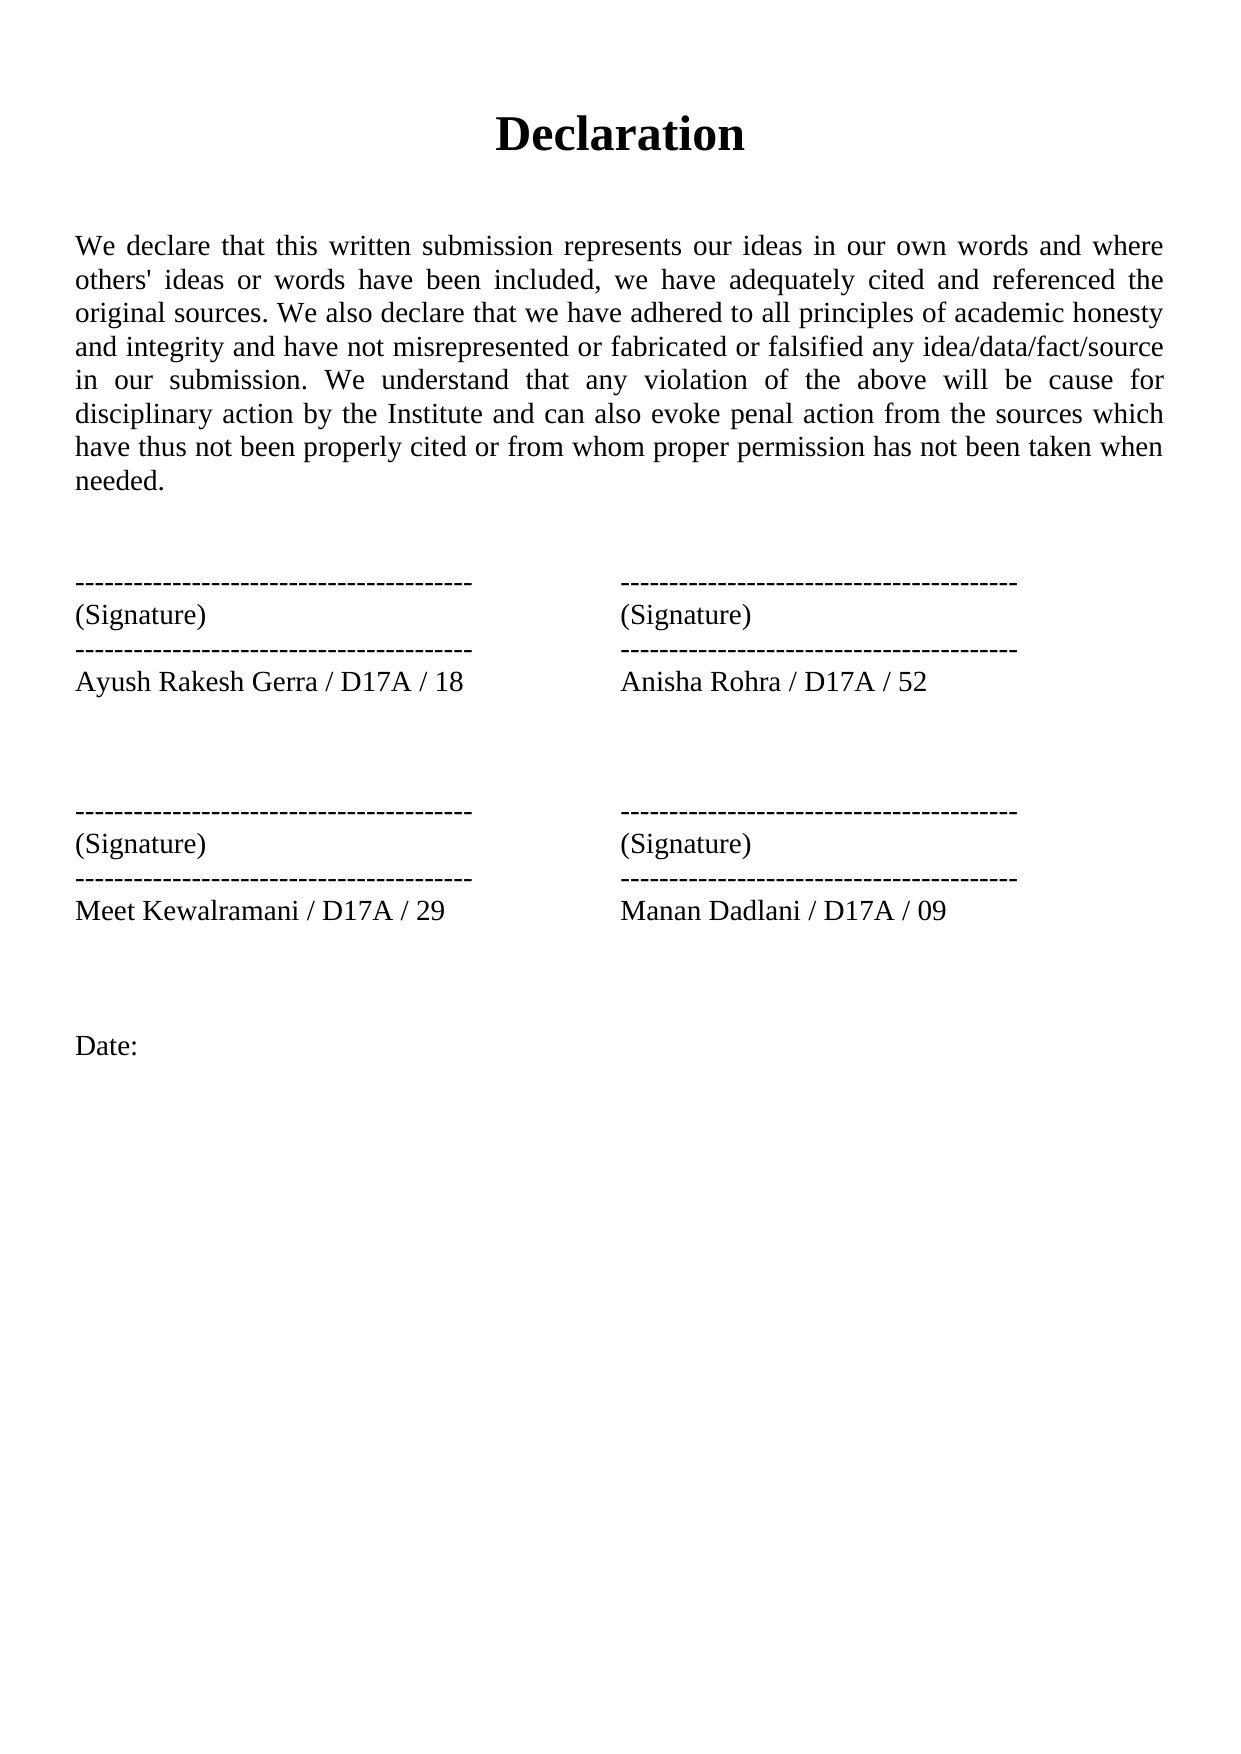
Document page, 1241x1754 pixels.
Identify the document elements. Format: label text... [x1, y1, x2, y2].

table_cell ----------------------------------------- (Signature) ----------------------------------------- Meet Kewalramani / D17A / 29 [64, 793, 609, 994]
text Date: [75, 1028, 1165, 1061]
table_header ----------------------------------------- (Signature) ----------------------------------------- Ayush Rakesh Gerra / D17A / 18 [64, 564, 609, 793]
text Declaration [75, 104, 1165, 161]
table_header ----------------------------------------- (Signature) ----------------------------------------- Anisha Rohra / D17A / 52 [609, 564, 1154, 793]
text We declare that this written submission represents our ideas in our own words and where others' ideas or words have been included, we have adequately cited and referenced the original sources. We also declare that we have adhered to all principles of academic honesty and integrity and have not misrepresented or fabricated or falsified any idea/data/fact/source in our submission. We understand that any violation of the above will be cause for disciplinary action by the Institute and can also evoke penal action from the sources which have thus not been properly cited or from whom proper permission has not been taken when needed. [75, 228, 1165, 497]
table_cell ----------------------------------------- (Signature) ----------------------------------------- Manan Dadlani / D17A / 09 [609, 793, 1154, 994]
